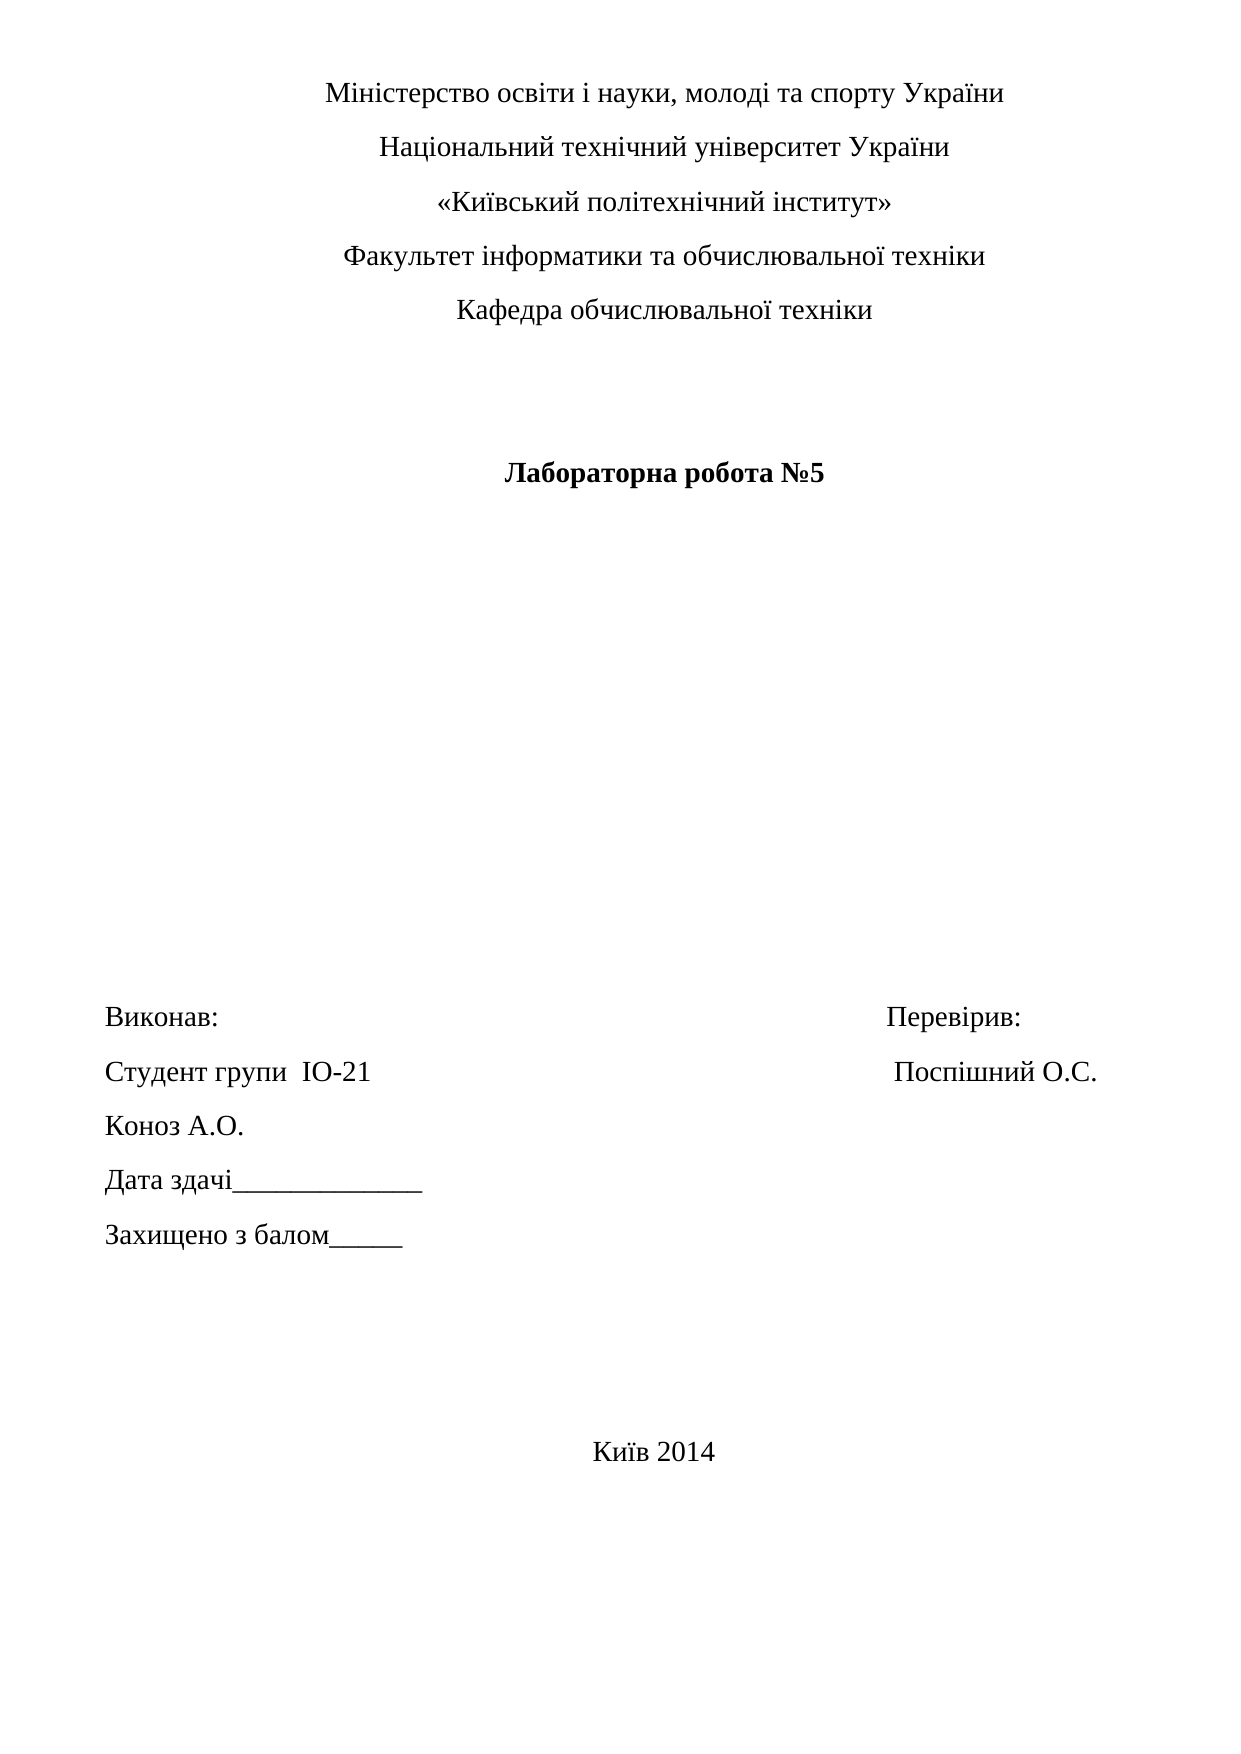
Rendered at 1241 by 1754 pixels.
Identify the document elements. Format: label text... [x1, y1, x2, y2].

text Міністерство освіти і науки, молоді та спорту України [104, 75, 1224, 108]
text «Київський політехнічний інститут» [104, 184, 1224, 217]
text Кафедра обчислювальної техніки [104, 292, 1224, 326]
text Національний технічний університет України [104, 129, 1224, 163]
text Студент групи ІО-21 Поспішний О.С. [104, 1054, 1165, 1087]
text Захищено з балом_____ [75, 1217, 1165, 1250]
text Київ 2014 [83, 1434, 1224, 1468]
text Дата здачі_____________ [104, 1162, 1165, 1196]
text Виконав: Перевірив: [104, 999, 1165, 1033]
text Коноз А.О. [104, 1108, 1165, 1142]
text Лабораторна робота №5 [104, 456, 1224, 489]
text Факультет інформатики та обчислювальної техніки [104, 238, 1224, 272]
